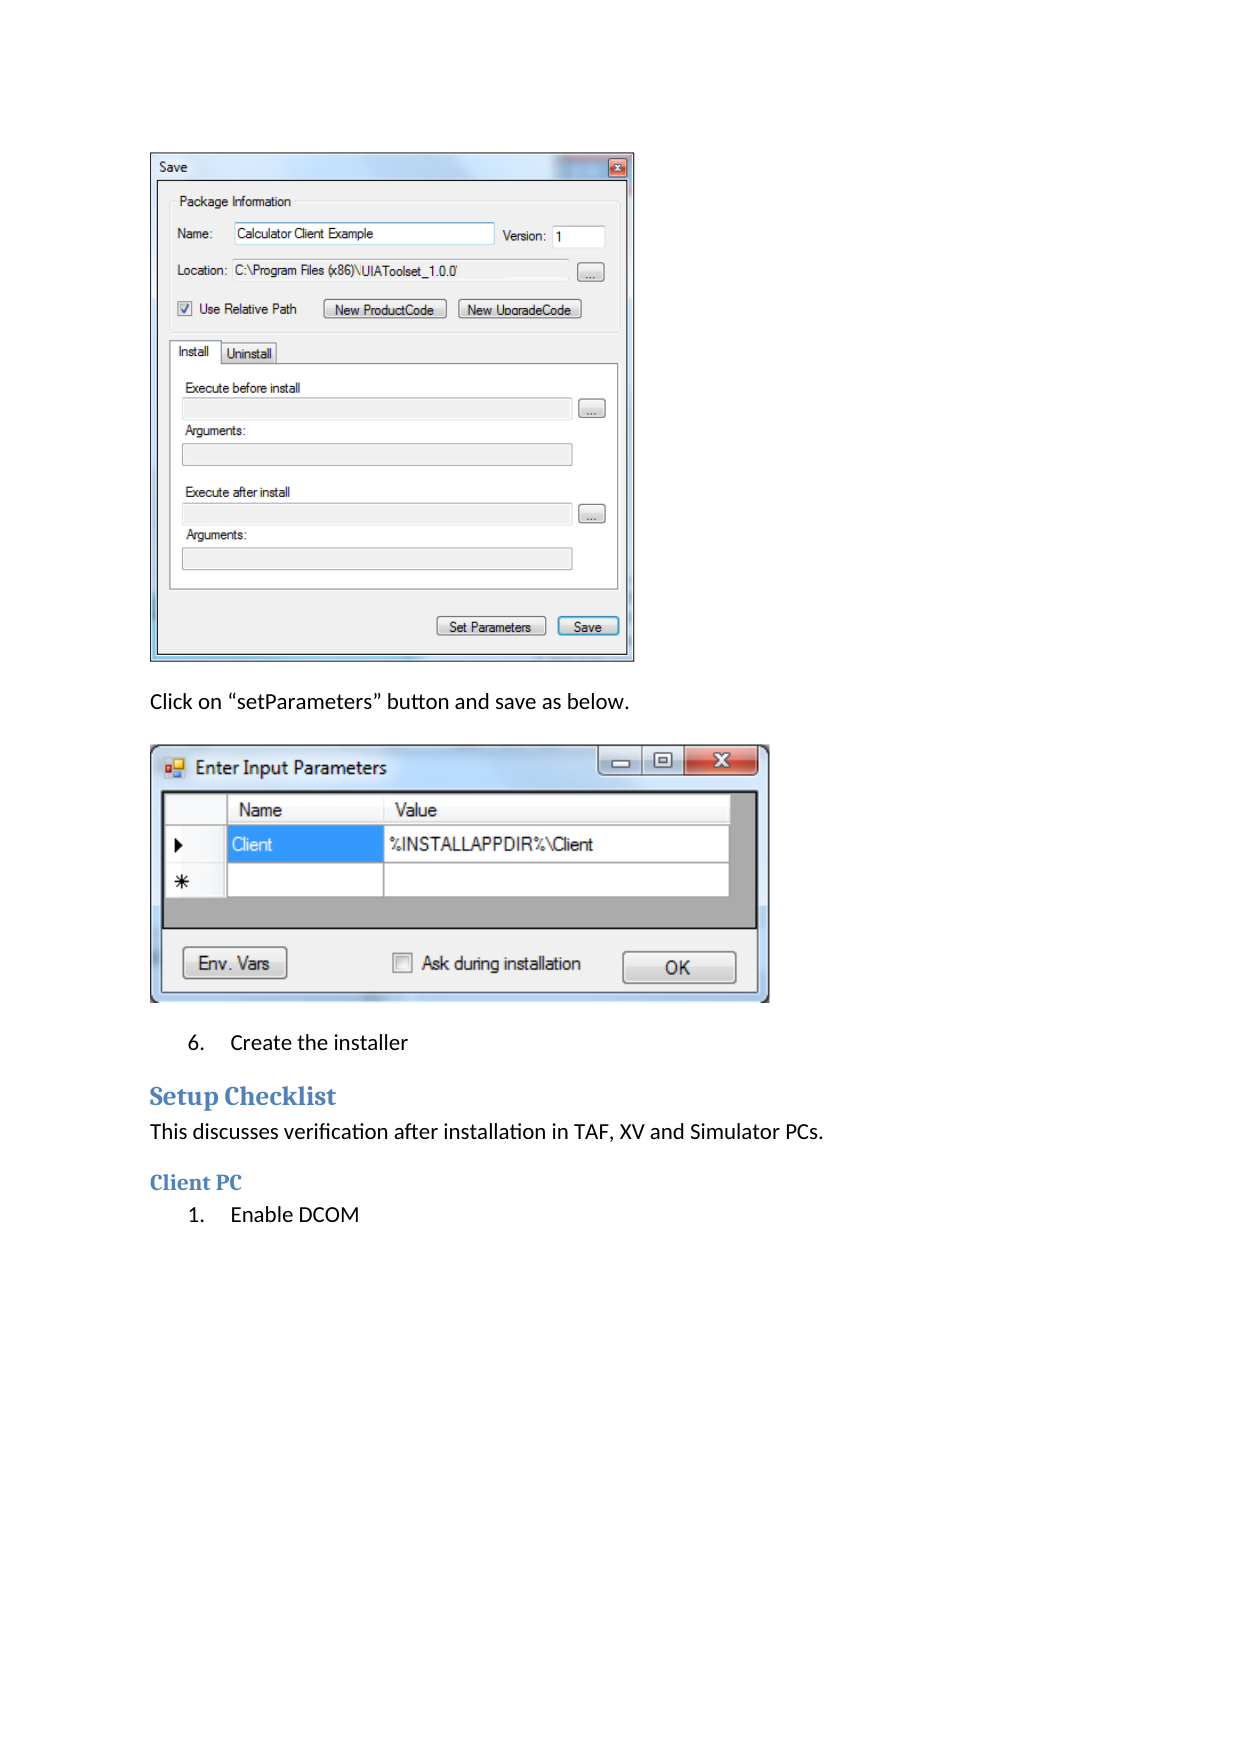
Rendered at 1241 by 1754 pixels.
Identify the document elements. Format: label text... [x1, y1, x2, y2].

subtitle Setup Checklist [150, 1081, 1090, 1112]
list 6. Create the installer [187, 1028, 1090, 1056]
picture [150, 740, 775, 1003]
list 1. Enable DCOM [187, 1200, 1090, 1228]
text This discusses verification after installation in TAF, XV and Simulator PCs. [150, 1117, 1090, 1145]
subtitle Client PC [150, 1170, 1090, 1196]
text Click on “setParameters” button and save as below. [150, 687, 1090, 716]
